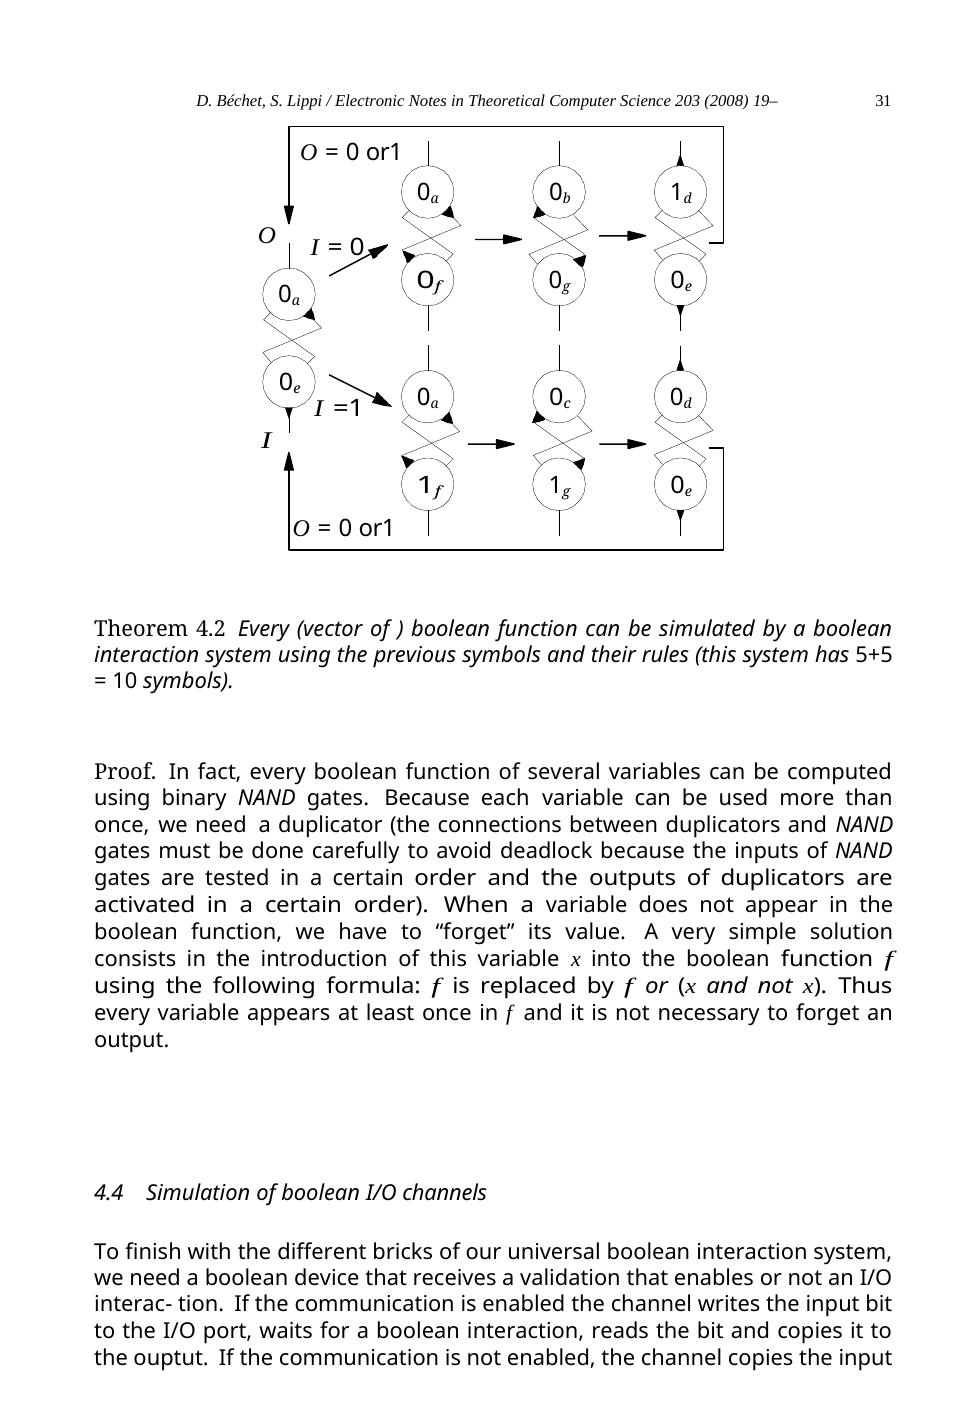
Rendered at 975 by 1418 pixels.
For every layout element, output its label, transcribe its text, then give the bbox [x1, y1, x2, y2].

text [94, 1238, 893, 1372]
picture [442, 206, 454, 218]
picture [573, 255, 586, 267]
picture [533, 206, 545, 218]
picture [441, 412, 453, 424]
picture [402, 456, 414, 468]
picture [403, 251, 415, 263]
picture [303, 308, 315, 320]
picture [372, 392, 392, 407]
picture [573, 458, 585, 470]
text Theorem 4.2 Every (vector of ) boolean function can be simulated by a boolean interaction system using the previous symbols and their rules (this system has 5+5 = 10 symbols). [94, 616, 893, 694]
list Simulation of boolean I/O channels [94, 1176, 904, 1206]
picture [532, 411, 545, 423]
picture [368, 244, 388, 259]
text Proof. In fact, every boolean function of several variables can be computed using binary NAND gates. Because each variable can be used more than once, we need a duplicator (the connections between duplicators and NAND gates must be done carefully to avoid deadlock because the inputs of NAND gates are tested in a certain order and the outputs of duplicators are activated in a certain order). When a variable does not appear in the boolean function, we have to “forget” its value. A very simple solution consists in the introduction of this variable x into the boolean function f using the following formula: f is replaced by f or (x and not x). Thus every variable appears at least once in f and it is not necessary to forget an output. [94, 758, 893, 1053]
